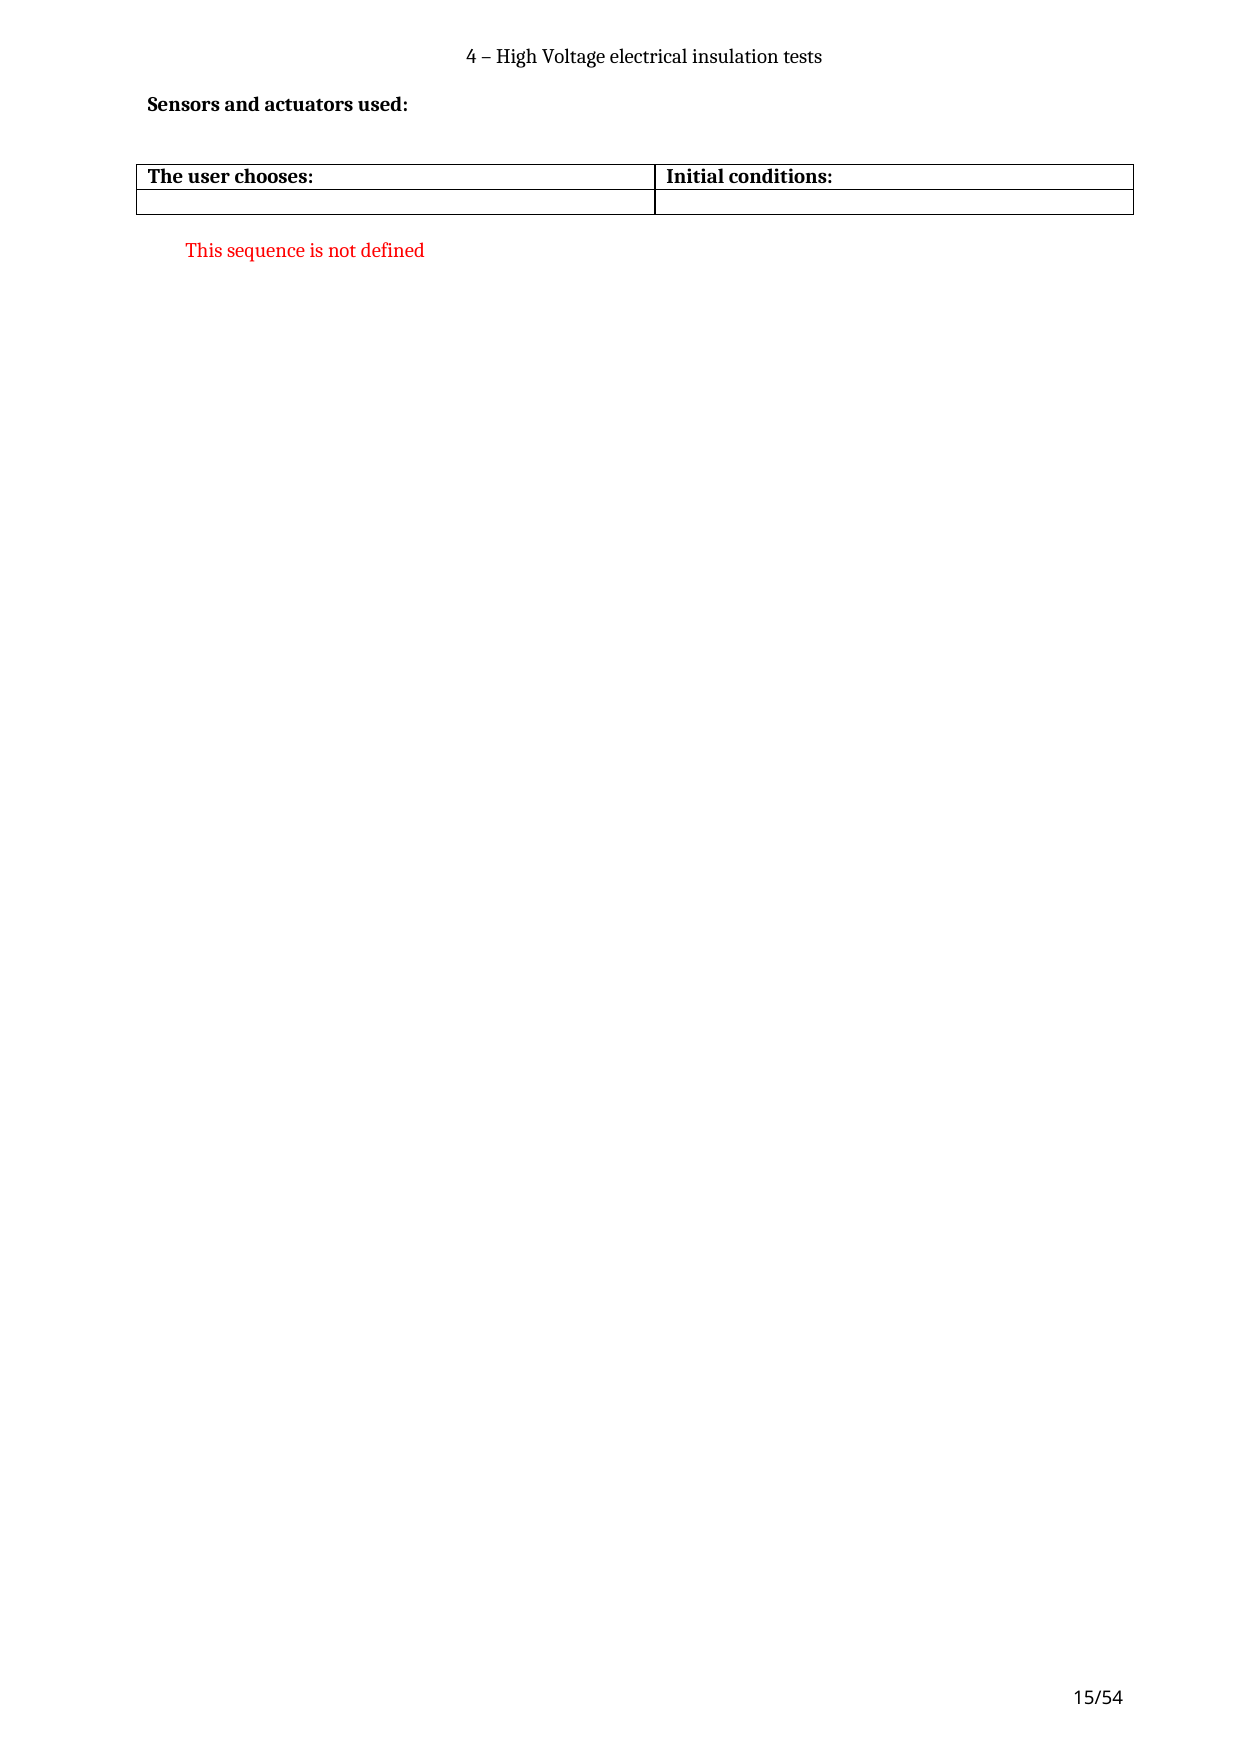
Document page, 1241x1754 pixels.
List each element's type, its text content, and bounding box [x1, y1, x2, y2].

text This sequence is not defined [148, 239, 1123, 263]
table_header The user chooses: [137, 165, 654, 189]
text Sensors and actuators used: [148, 92, 1123, 116]
table_cell [656, 190, 1133, 214]
table_cell [137, 190, 654, 214]
table_header Initial conditions: [656, 165, 1133, 189]
text 4 – High Voltage electrical insulation tests [165, 44, 1123, 68]
